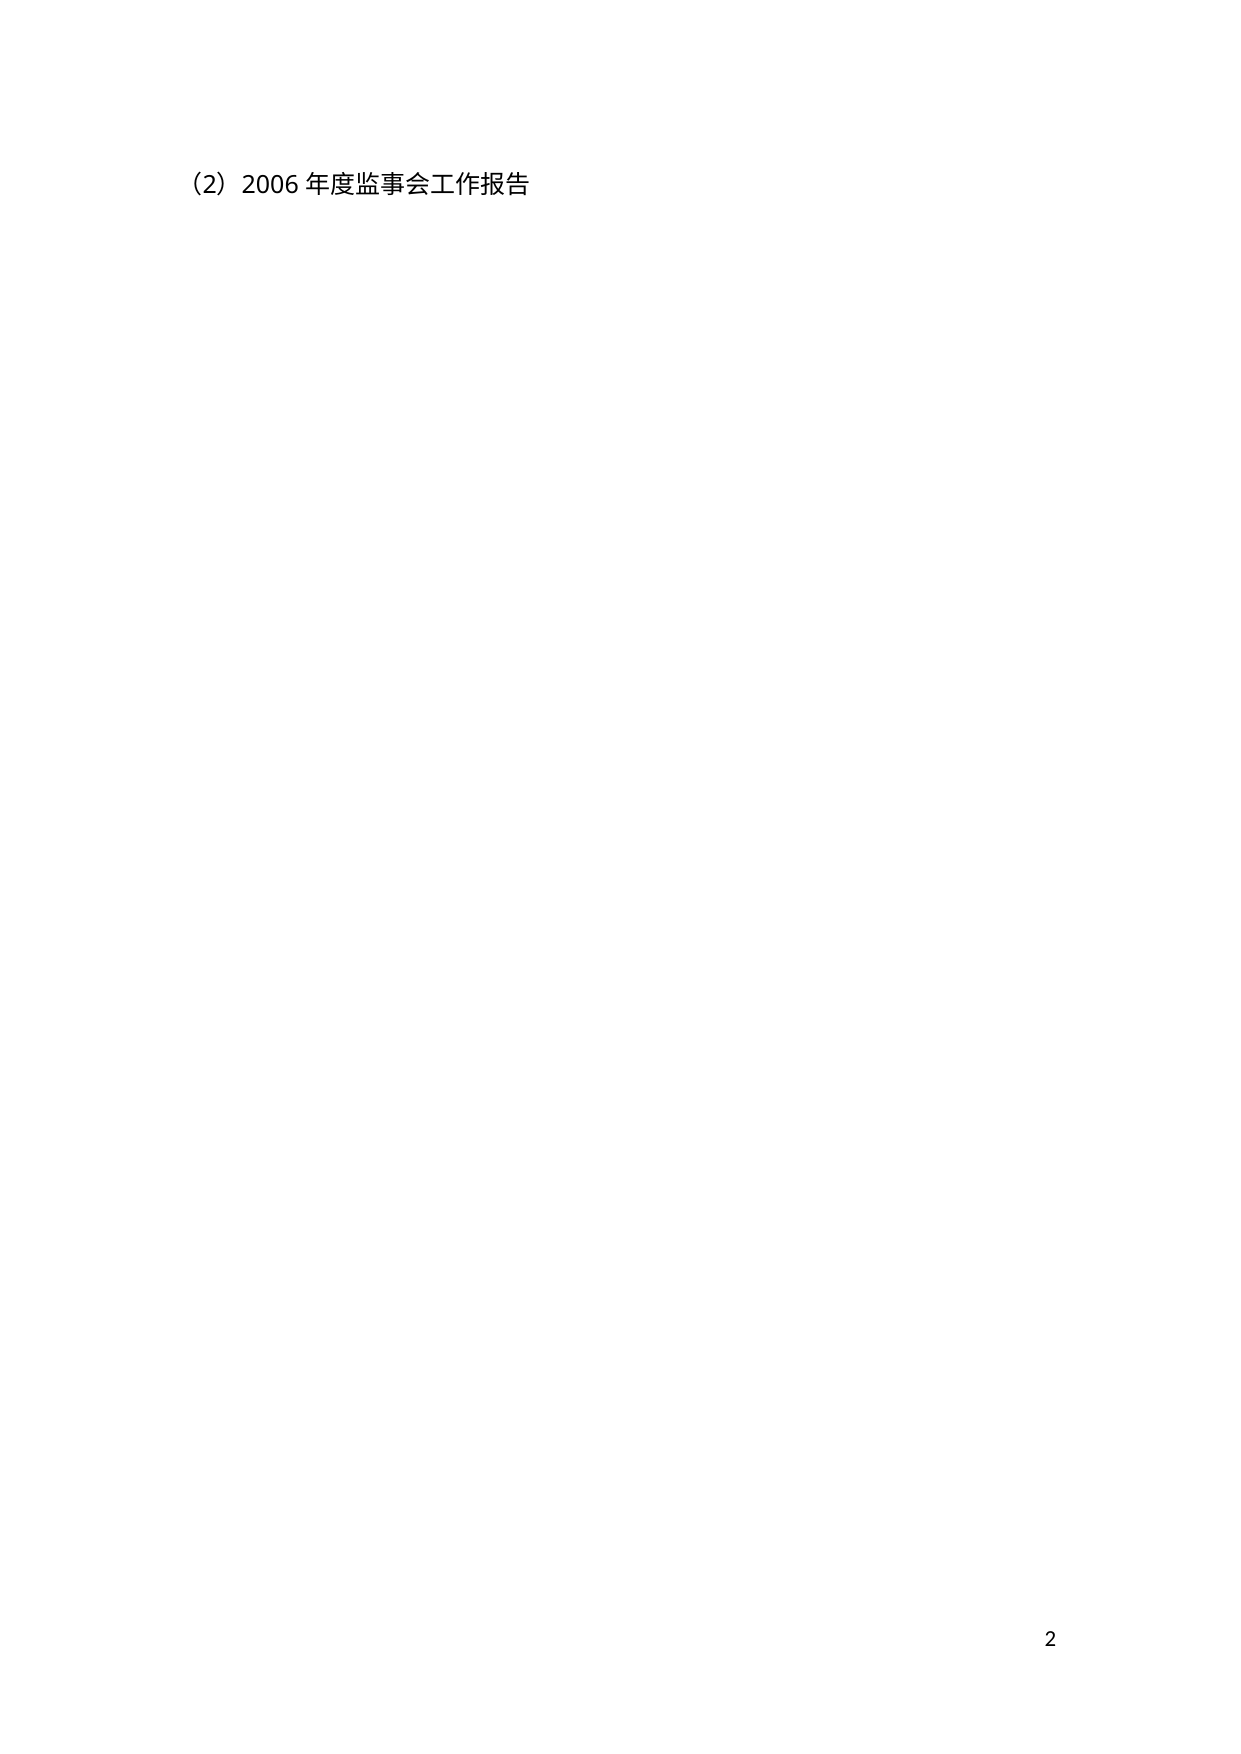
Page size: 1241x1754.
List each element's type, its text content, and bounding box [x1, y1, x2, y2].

text （2）2006 年度监事会工作报告 [177, 167, 1054, 201]
